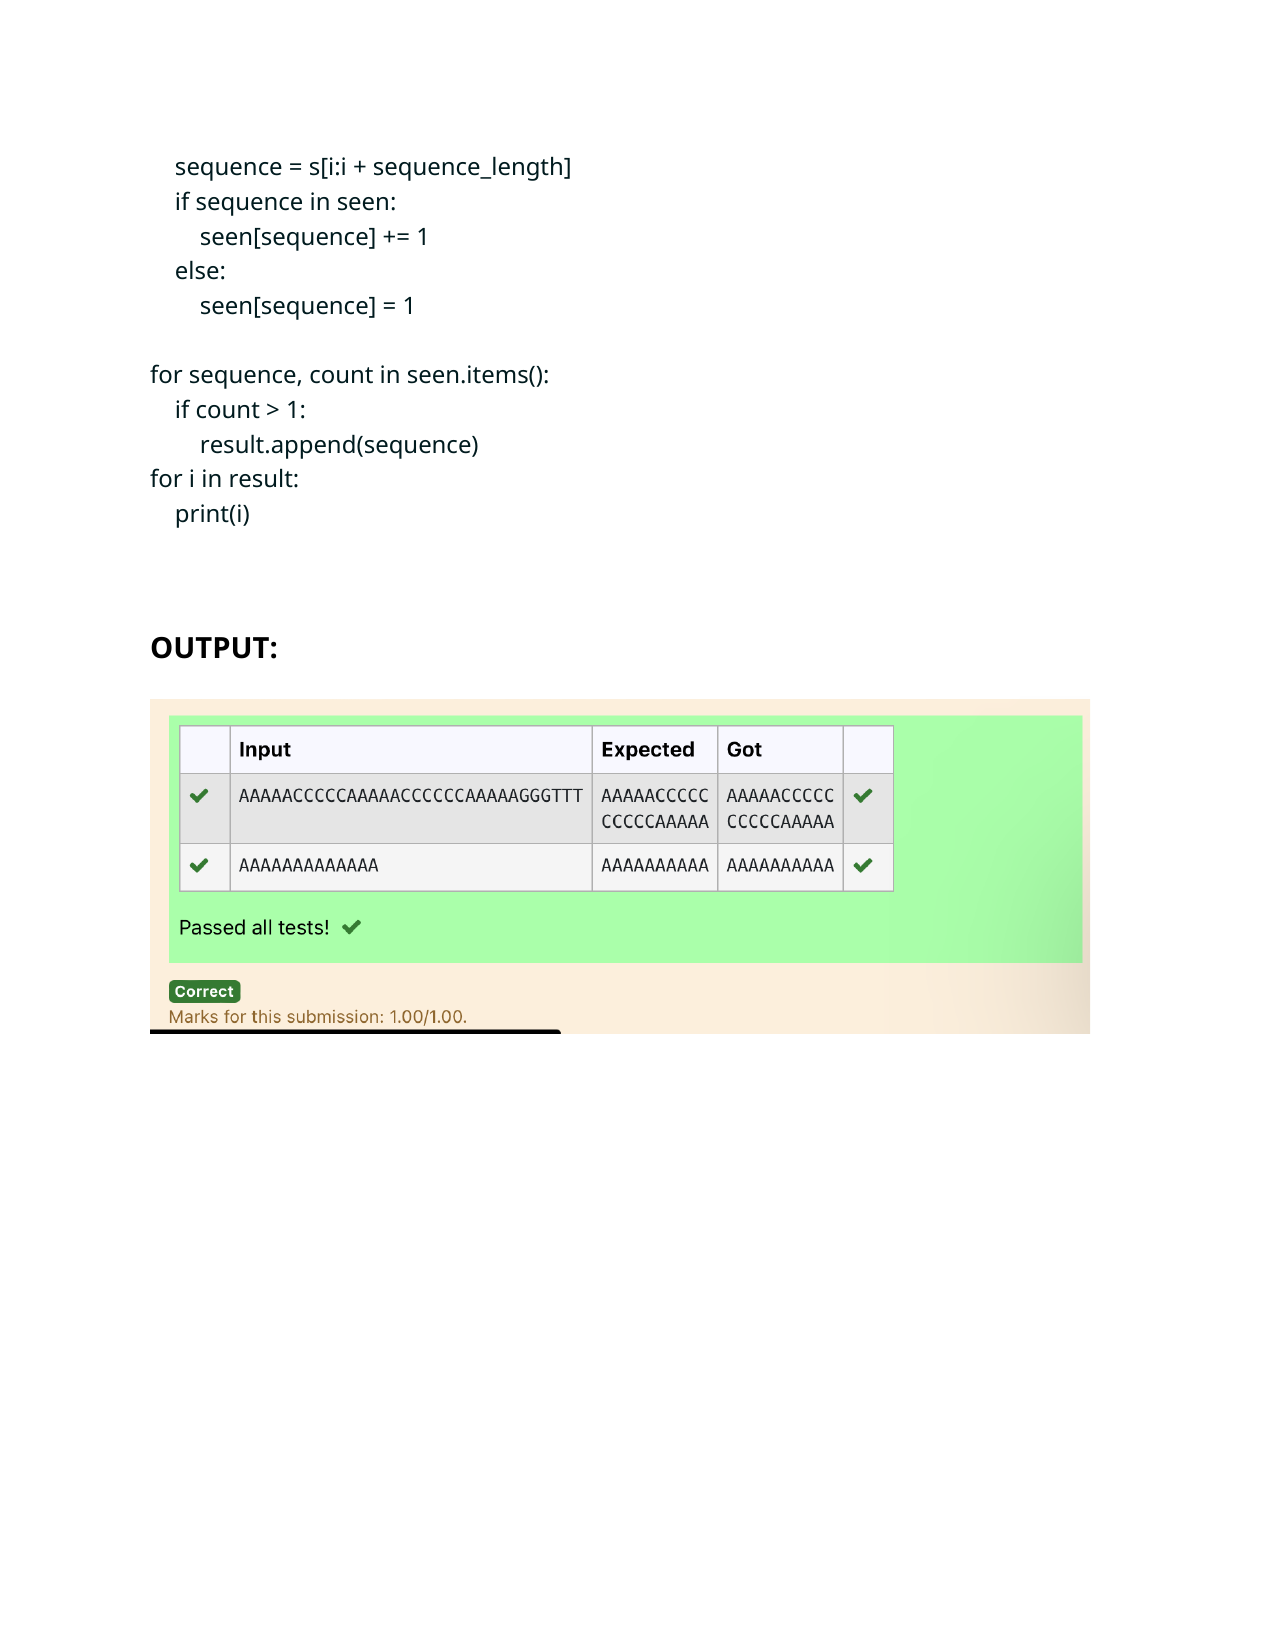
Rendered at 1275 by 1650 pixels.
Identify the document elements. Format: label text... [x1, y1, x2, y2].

text result.append(sequence) [150, 427, 1125, 460]
text if count > 1: [150, 393, 1125, 425]
text for sequence, count in seen.items(): [150, 358, 1125, 391]
text print(i) [150, 497, 1125, 529]
text OUTPUT: [150, 627, 1125, 667]
text sequence = s[i:i + sequence_length] [150, 150, 1125, 183]
text seen[sequence] += 1 [150, 219, 1125, 252]
text else: [150, 254, 1125, 287]
text if sequence in seen: [150, 185, 1125, 217]
picture [150, 696, 1091, 1034]
text for i in result: [150, 462, 1125, 495]
text seen[sequence] = 1 [150, 289, 1125, 321]
